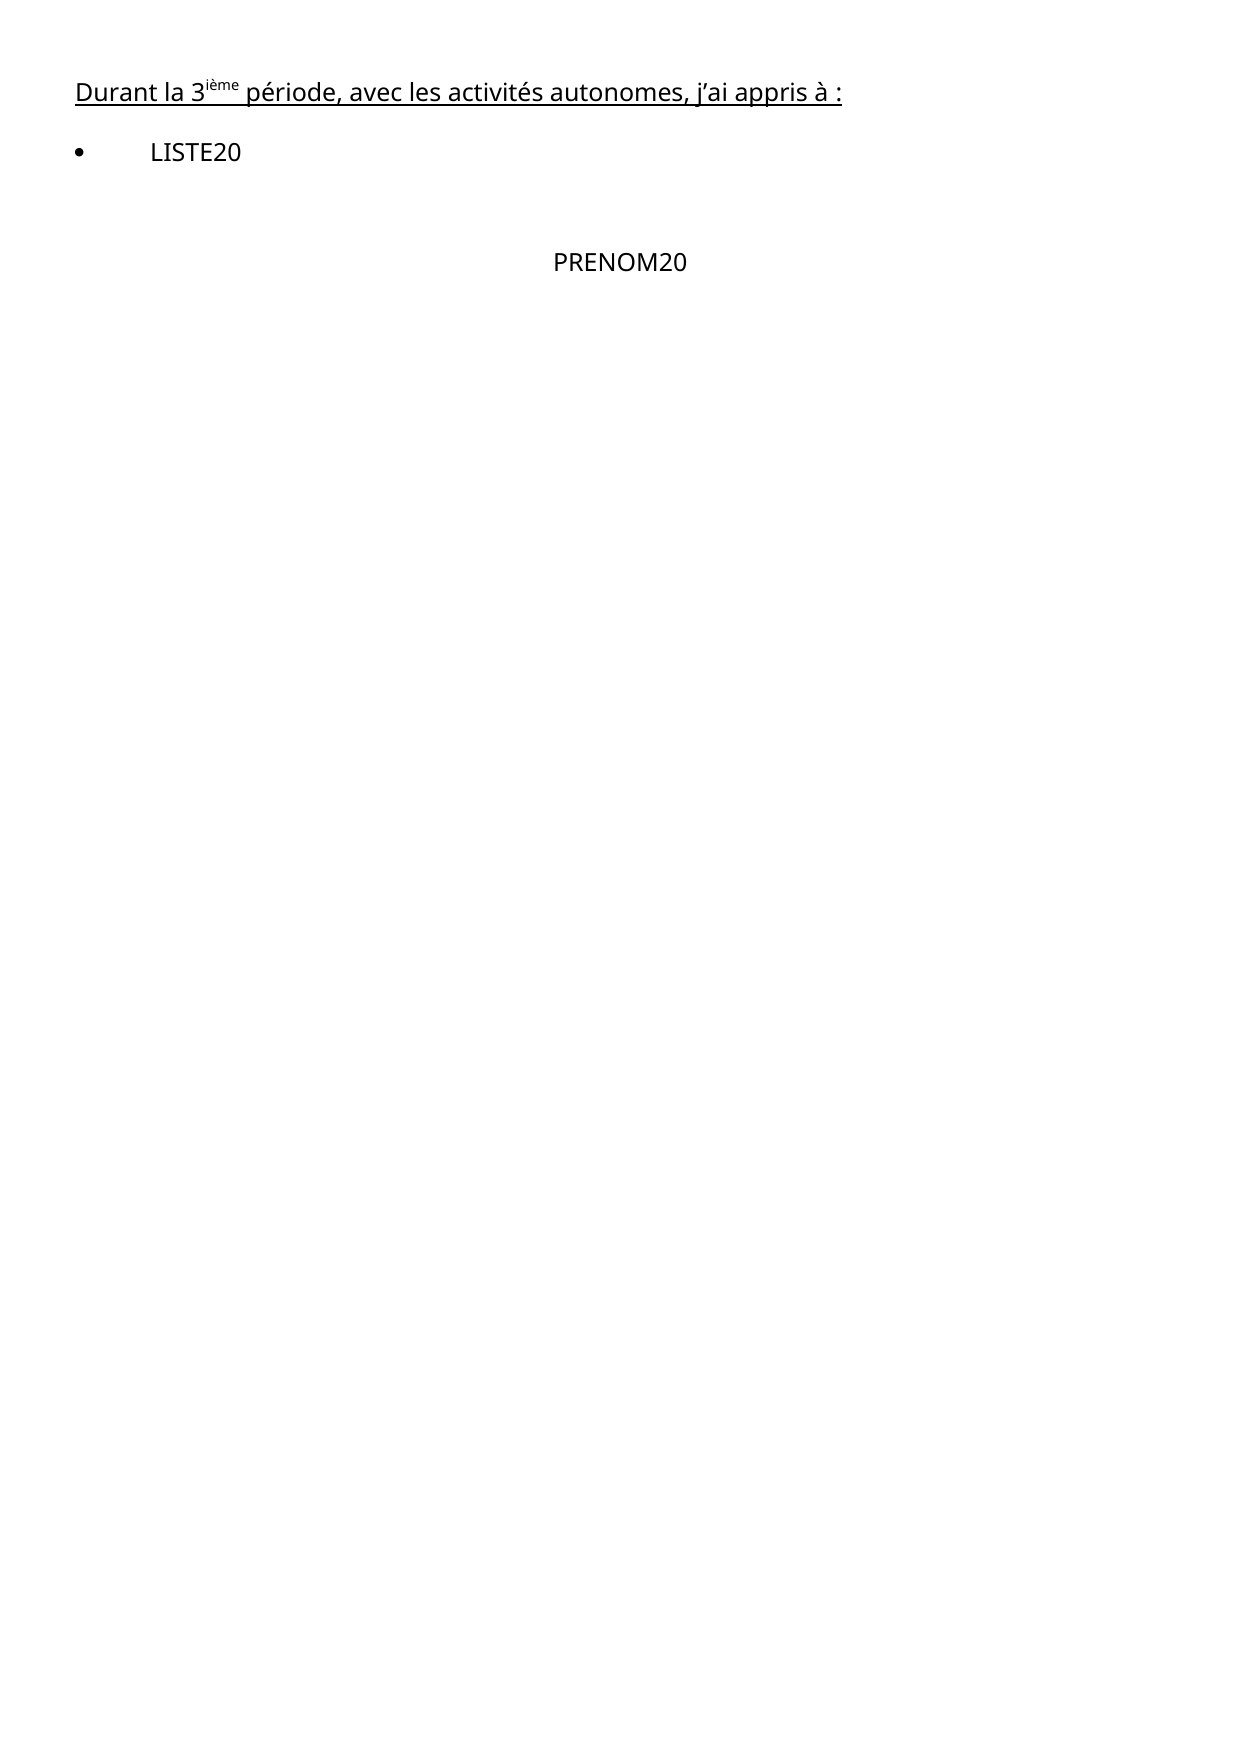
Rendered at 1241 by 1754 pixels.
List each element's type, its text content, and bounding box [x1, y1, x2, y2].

text PRENOM20 [75, 245, 1165, 279]
text Durant la 3ième période, avec les activités autonomes, j’ai appris à : [75, 75, 1168, 109]
list LISTE20 [75, 135, 1165, 169]
